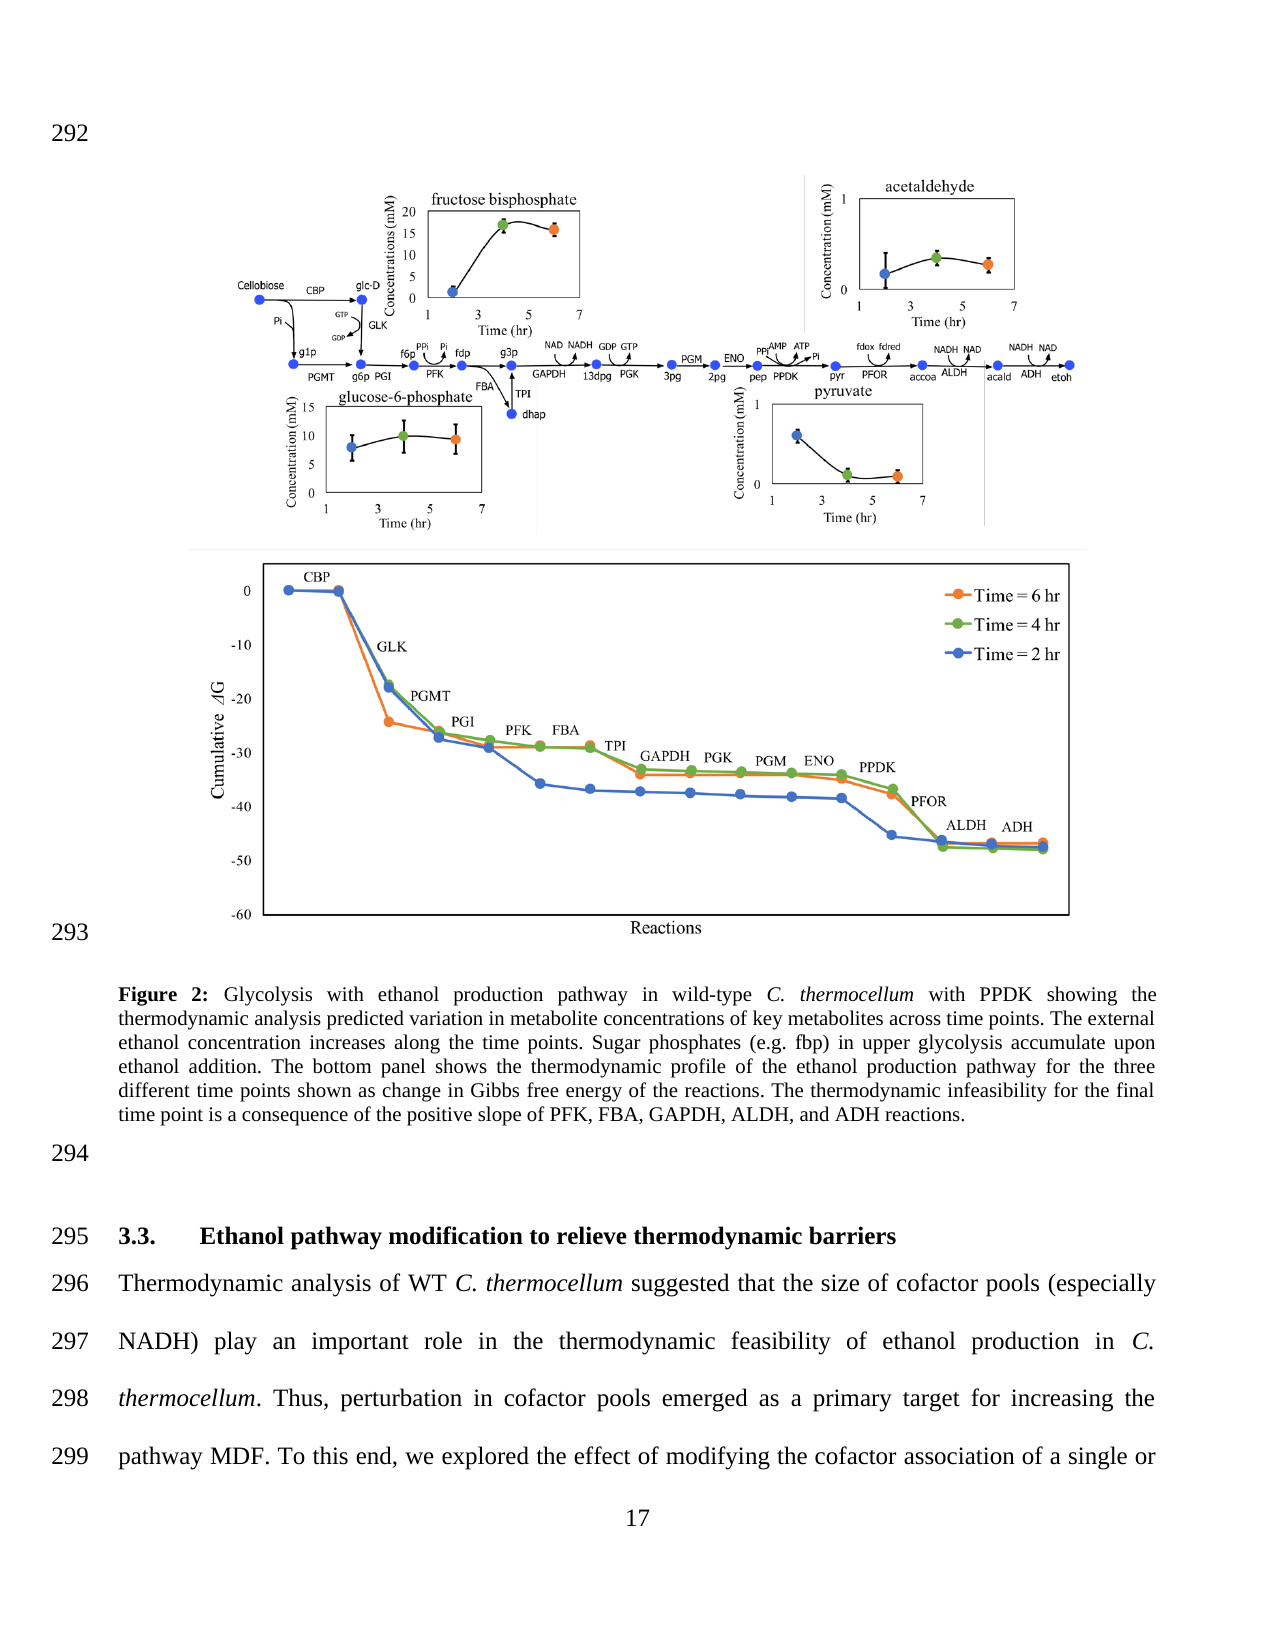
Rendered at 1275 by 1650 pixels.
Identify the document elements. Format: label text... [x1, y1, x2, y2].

text Figure 2: Glycolysis with ethanol production pathway in wild-type C. thermocellum with PPDK showing the thermodynamic analysis predicted variation in metabolite concentrations of key metabolites across time points. The external ethanol concentration increases along the time points. Sugar phosphates (e.g. fbp) in upper glycolysis accumulate upon ethanol addition. The bottom panel shows the thermodynamic profile of the ethanol production pathway for the three different time points shown as change in Gibbs free energy of the reactions. The thermodynamic infeasibility for the final time point is a consequence of the positive slope of PFK, FBA, GAPDH, ALDH, and ADH reactions. [118, 981, 1157, 1126]
picture [187, 175, 1088, 941]
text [118, 1268, 1157, 1470]
subtitle Ethanol pathway modification to relieve thermodynamic barriers [118, 1221, 1157, 1249]
